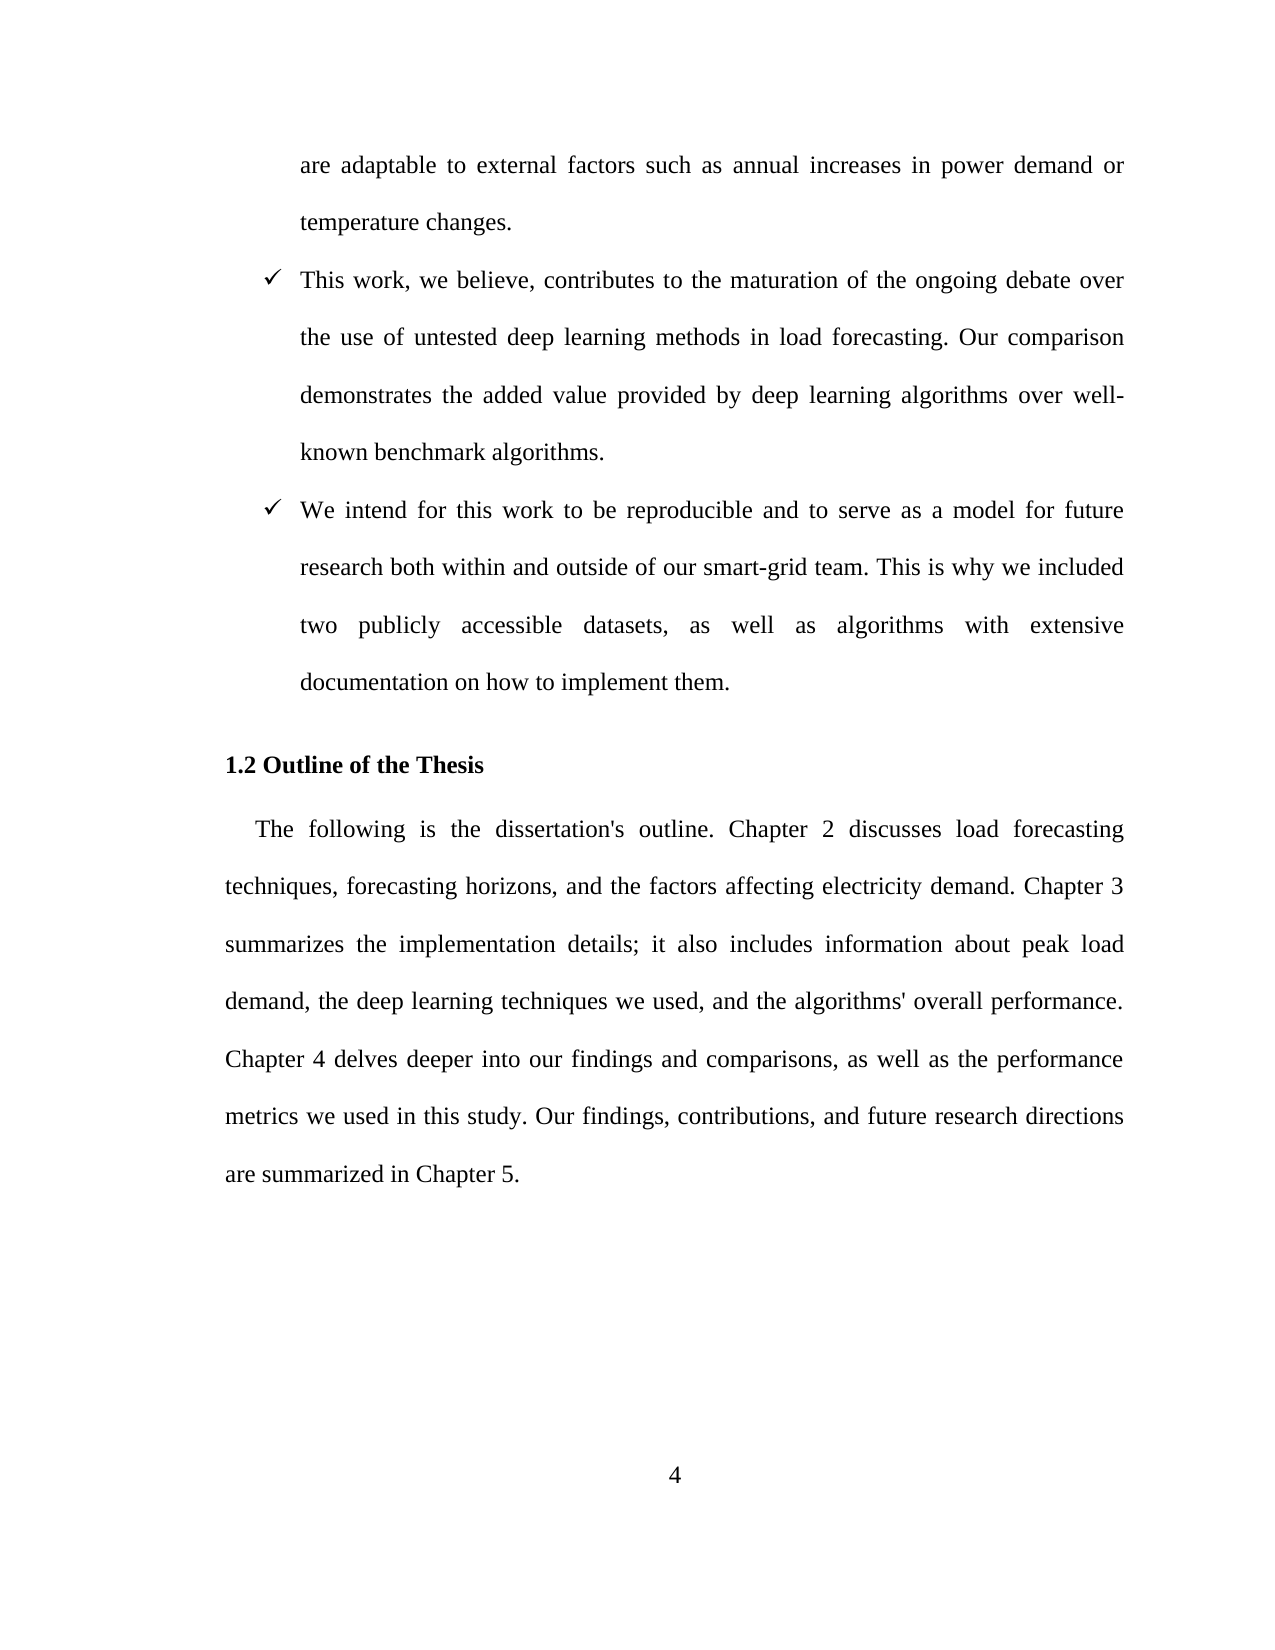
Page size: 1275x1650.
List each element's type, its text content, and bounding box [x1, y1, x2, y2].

list This work, we believe, contributes to the maturation of the ongoing debate over the use of untested deep learning methods in load forecasting. Our comparison demonstrates the added value provided by deep learning algorithms over well-known benchmark algorithms. [262, 265, 1125, 466]
list We intend for this work to be reproducible and to serve as a model for future research both within and outside of our smart-grid team. This is why we included two publicly accessible datasets, as well as algorithms with extensive documentation on how to implement them. [262, 495, 1125, 696]
text The following is the dissertation's outline. Chapter 2 discusses load forecasting techniques, forecasting horizons, and the factors affecting electricity demand. Chapter 3 summarizes the implementation details; it also includes information about peak load demand, the deep learning techniques we used, and the algorithms' overall performance. Chapter 4 delves deeper into our findings and comparisons, as well as the performance metrics we used in this study. Our findings, contributions, and future research directions are summarized in Chapter 5. [225, 814, 1125, 1187]
subtitle 1.2 Outline of the Thesis [225, 750, 1125, 779]
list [262, 150, 1125, 236]
